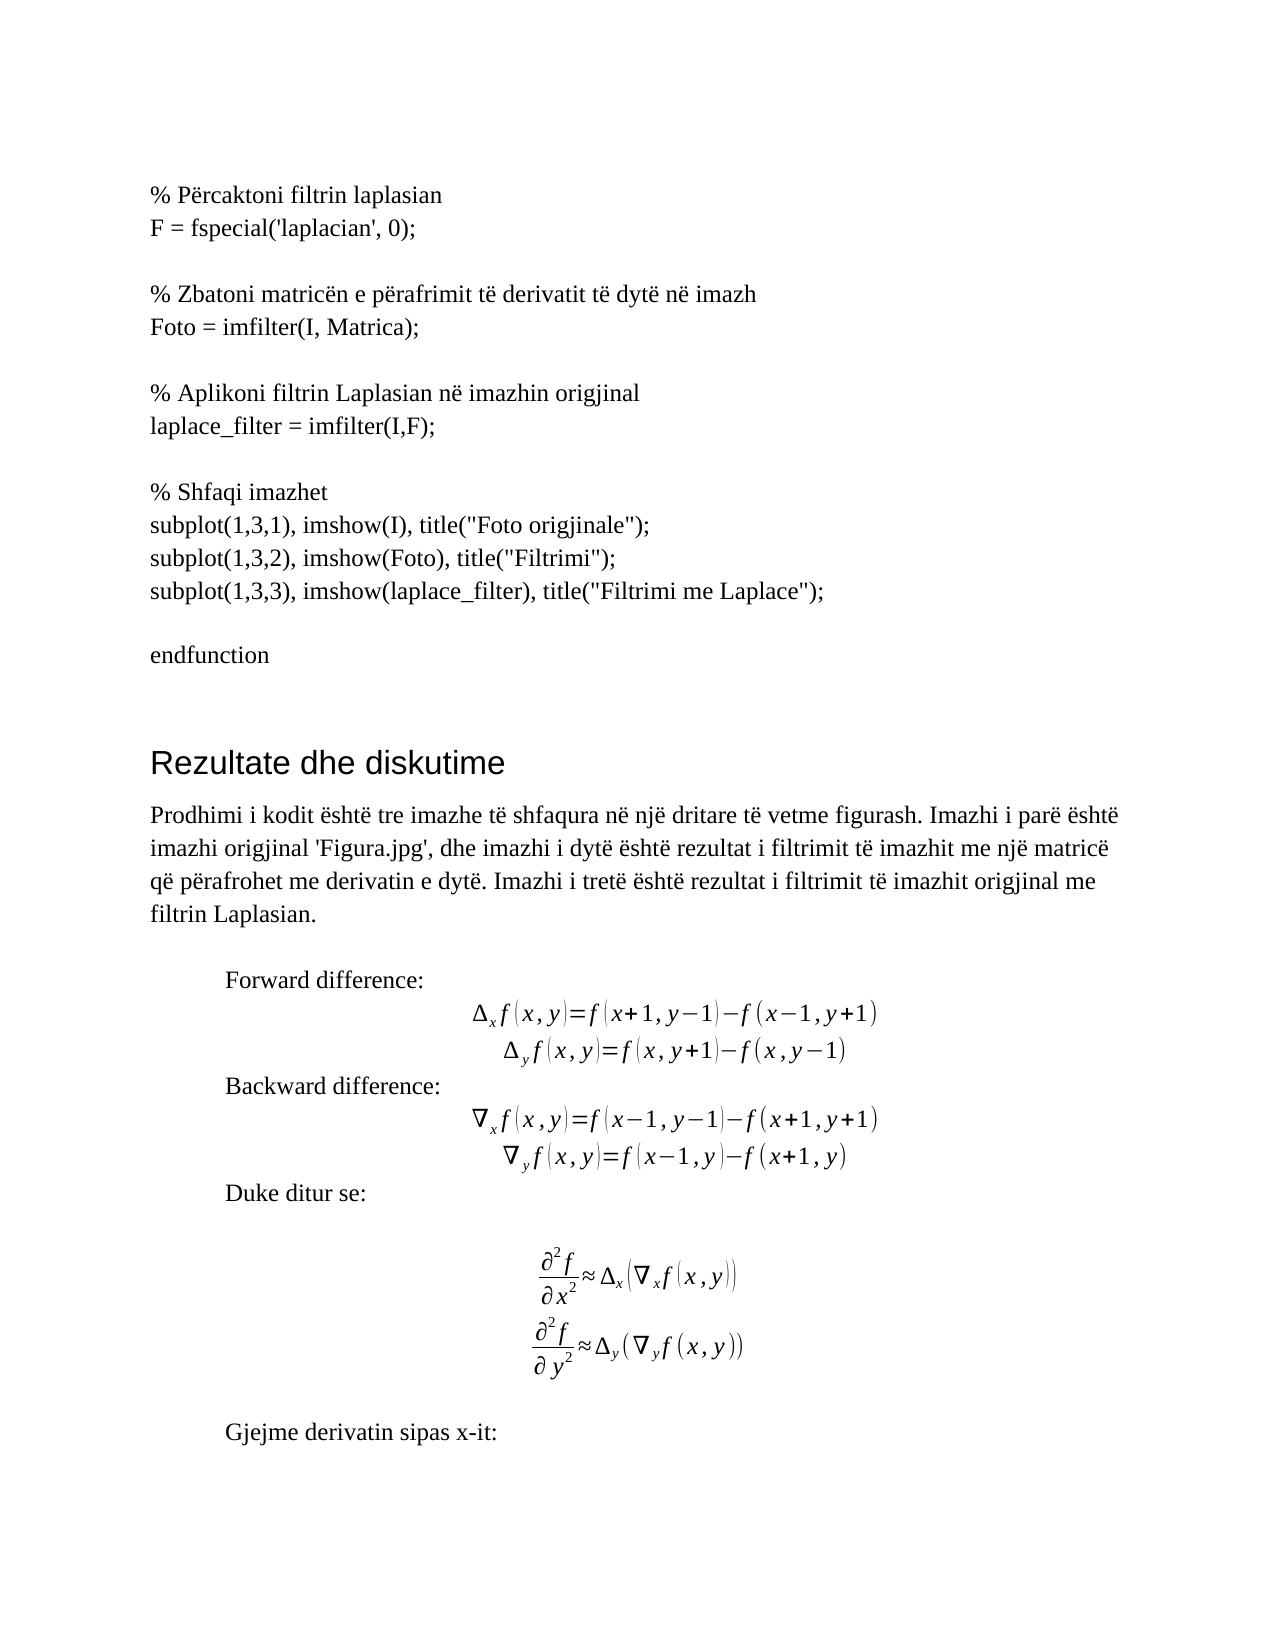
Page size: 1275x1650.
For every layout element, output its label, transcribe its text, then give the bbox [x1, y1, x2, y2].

text laplace_filter = imfilter(I,F); [150, 411, 1125, 440]
text subplot(1,3,3), imshow(laplace_filter), title("Filtrimi me Laplace"); [150, 576, 1125, 605]
subtitle Rezultate dhe diskutime [150, 743, 1125, 782]
text F = fspecial('laplacian', 0); [150, 213, 1125, 242]
text Duke ditur se: [150, 1178, 1125, 1206]
text Forward difference: [150, 965, 1125, 994]
text subplot(1,3,1), imshow(I), title("Foto origjinale"); [150, 510, 1125, 539]
text endfunction [150, 640, 1125, 668]
text Prodhimi i kodit është tre imazhe të shfaqura në një dritare të vetme figurash. Imazhi i parë është imazhi origjinal 'Figura.jpg', dhe imazhi i dytë është rezultat i filtrimit të imazhit me një matricë që përafrohet me derivatin e dytë. Imazhi i tretë është rezultat i filtrimit të imazhit origjinal me filtrin Laplasian. [150, 800, 1125, 928]
text % Aplikoni filtrin Laplasian në imazhin origjinal [150, 378, 1125, 407]
text Gjejme derivatin sipas x-it: [150, 1417, 1125, 1445]
text Foto = imfilter(I, Matrica); [150, 312, 1125, 341]
text Backward difference: [150, 1071, 1125, 1100]
text % Zbatoni matricën e përafrimit të derivatit të dytë në imazh [150, 279, 1125, 308]
text % Përcaktoni filtrin laplasian [150, 180, 1125, 209]
text subplot(1,3,2), imshow(Foto), title("Filtrimi"); [150, 543, 1125, 572]
text % Shfaqi imazhet [150, 477, 1125, 506]
